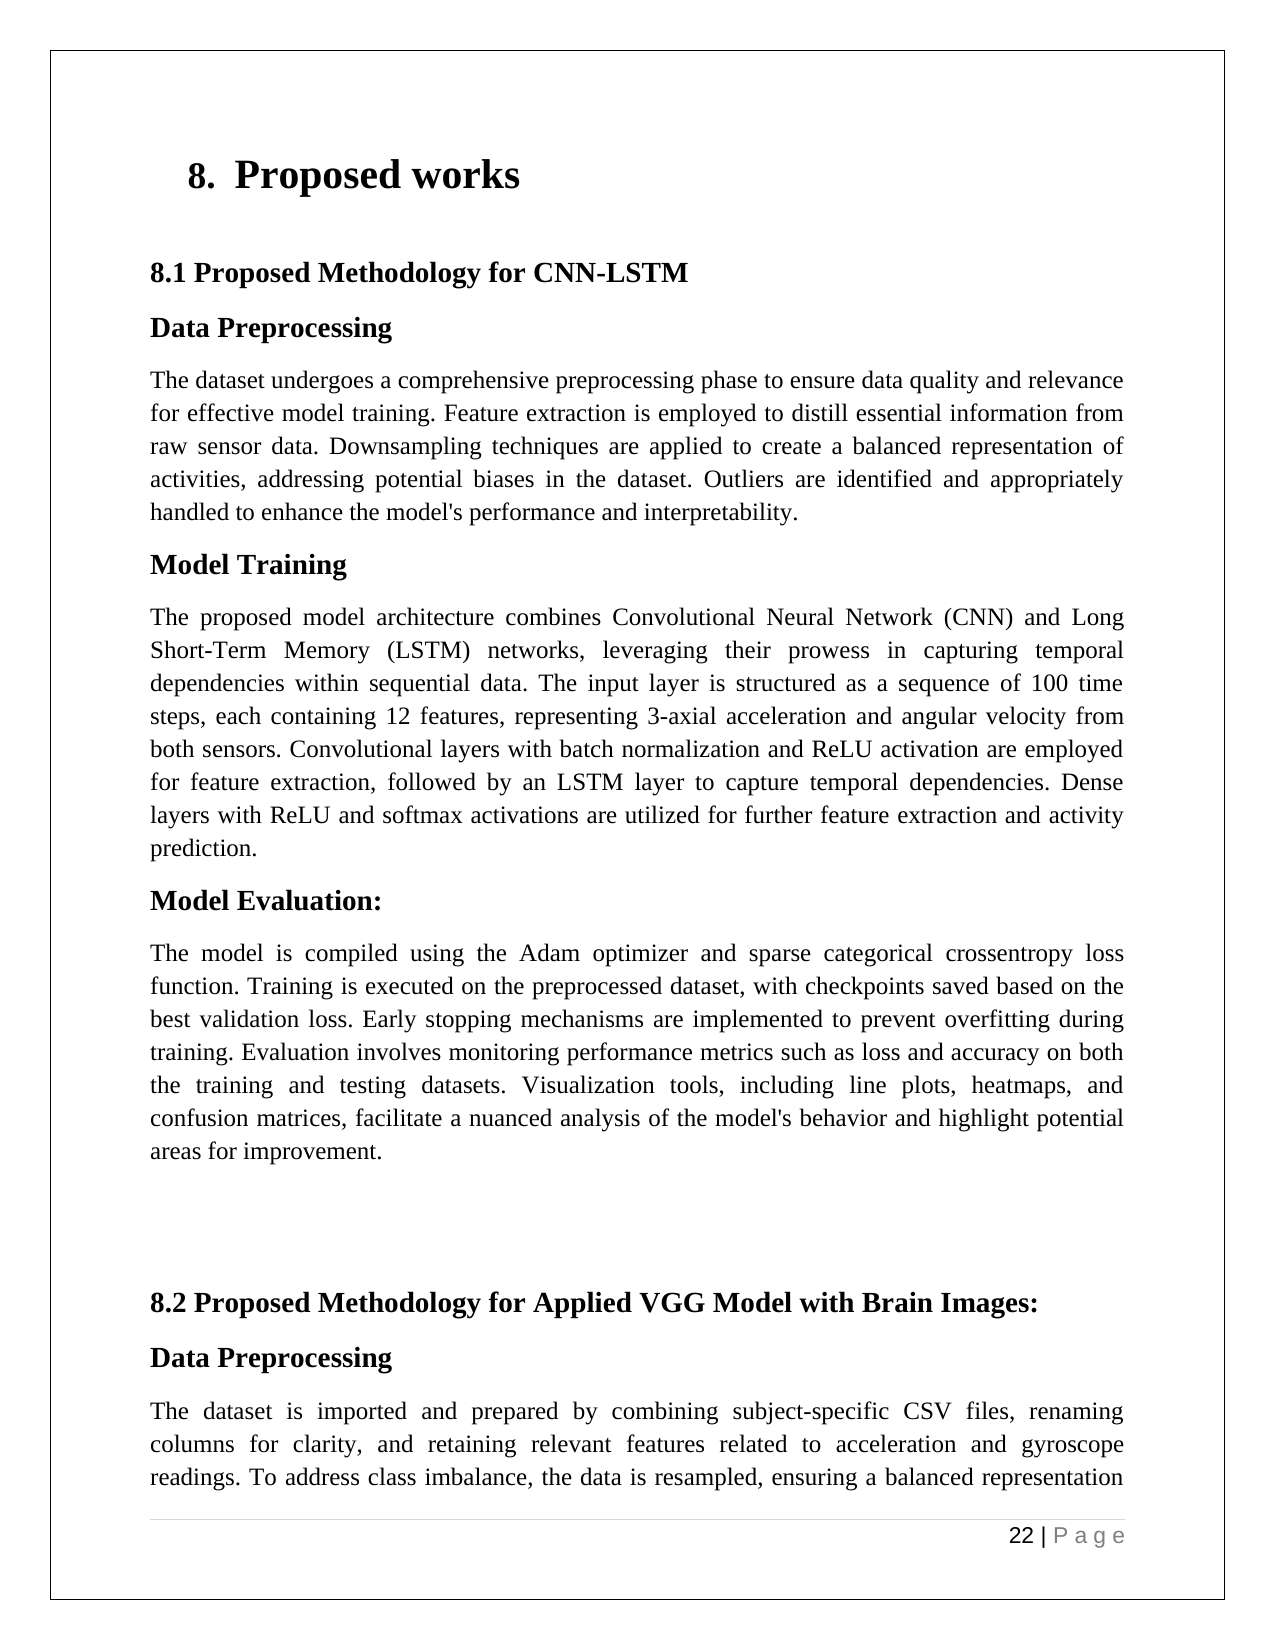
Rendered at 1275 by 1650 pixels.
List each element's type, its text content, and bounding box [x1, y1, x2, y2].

text Model Training [150, 547, 1125, 580]
text The model is compiled using the Adam optimizer and sparse categorical crossentropy loss function. Training is executed on the preprocessed dataset, with checkpoints saved based on the best validation loss. Early stopping mechanisms are implemented to prevent overfitting during training. Evaluation involves monitoring performance metrics such as loss and accuracy on both the training and testing datasets. Visualization tools, including line plots, heatmaps, and confusion matrices, facilitate a nuanced analysis of the model's behavior and highlight potential areas for improvement. [150, 938, 1125, 1165]
text Model Evaluation: [150, 883, 1125, 916]
text Data Preprocessing [150, 310, 1125, 343]
text Data Preprocessing [150, 1341, 1125, 1374]
list Proposed works [187, 150, 1125, 198]
text The dataset undergoes a comprehensive preprocessing phase to ensure data quality and relevance for effective model training. Feature extraction is employed to distill essential information from raw sensor data. Downsampling techniques are applied to create a balanced representation of activities, addressing potential biases in the dataset. Outliers are identified and appropriately handled to enhance the model's performance and interpretability. [150, 365, 1125, 526]
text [150, 1396, 1125, 1491]
text 8.1 Proposed Methodology for CNN-LSTM [150, 255, 1125, 288]
text 8.2 Proposed Methodology for Applied VGG Model with Brain Images: [150, 1285, 1125, 1319]
text The proposed model architecture combines Convolutional Neural Network (CNN) and Long Short-Term Memory (LSTM) networks, leveraging their prowess in capturing temporal dependencies within sequential data. The input layer is structured as a sequence of 100 time steps, each containing 12 features, representing 3-axial acceleration and angular velocity from both sensors. Convolutional layers with batch normalization and ReLU activation are employed for feature extraction, followed by an LSTM layer to capture temporal dependencies. Dense layers with ReLU and softmax activations are utilized for further feature extraction and activity prediction. [150, 602, 1125, 862]
